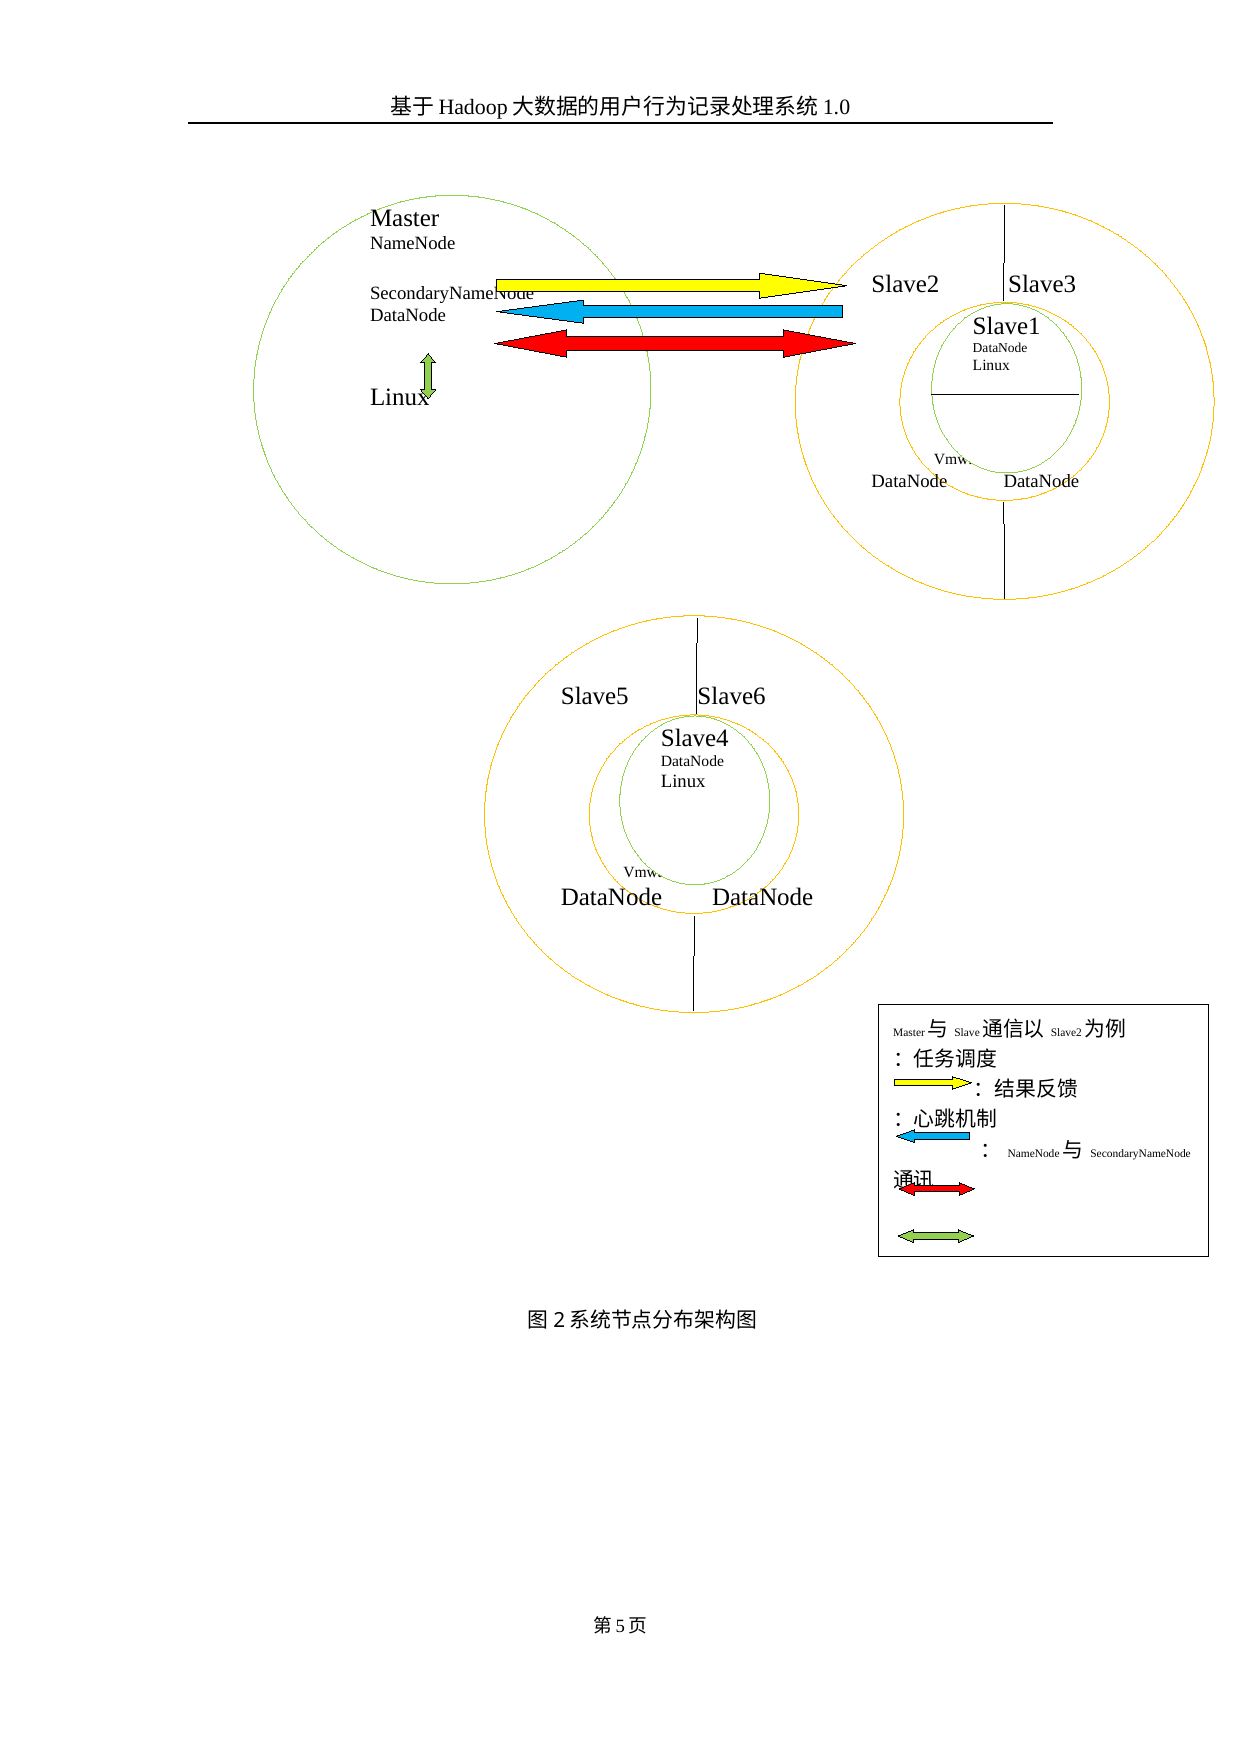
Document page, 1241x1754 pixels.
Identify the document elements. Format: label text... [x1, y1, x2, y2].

text 图 2系统节点分布架构图 [187, 1301, 1053, 1335]
